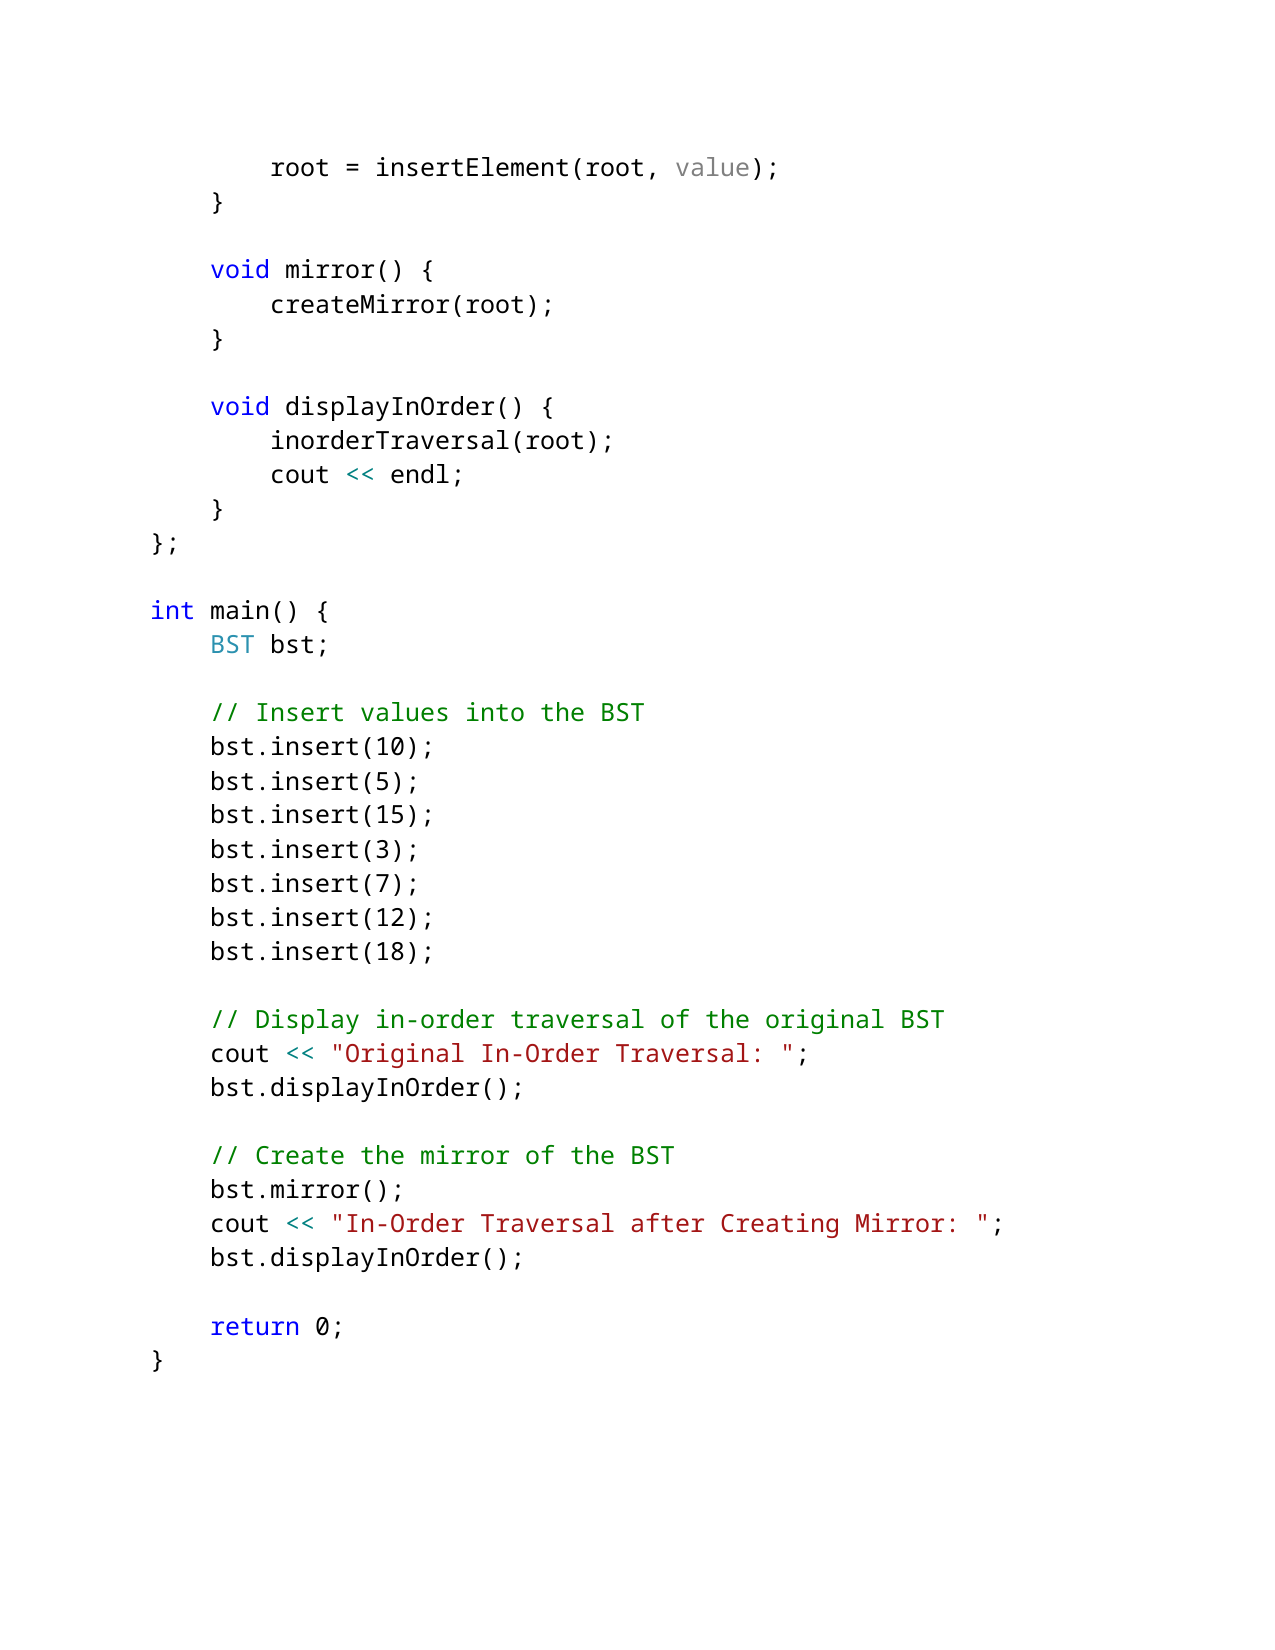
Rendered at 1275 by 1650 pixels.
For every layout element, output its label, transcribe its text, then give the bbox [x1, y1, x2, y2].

text bst.insert(7); [150, 865, 1125, 899]
text createMirror(root); [150, 286, 1125, 320]
text root = insertElement(root, value); [150, 150, 1125, 184]
text return 0; [150, 1308, 1125, 1342]
text // Insert values into the BST [150, 695, 1125, 729]
text bst.insert(15); [150, 797, 1125, 831]
text } [150, 320, 1125, 354]
text } [150, 1342, 1125, 1376]
text cout << endl; [150, 457, 1125, 491]
text bst.insert(18); [150, 933, 1125, 967]
text bst.insert(12); [150, 899, 1125, 933]
text // Display in-order traversal of the original BST [150, 1002, 1125, 1036]
text // Create the mirror of the BST [150, 1138, 1125, 1172]
text bst.displayInOrder(); [150, 1240, 1125, 1274]
text bst.displayInOrder(); [150, 1070, 1125, 1104]
text bst.insert(3); [150, 831, 1125, 865]
text BST bst; [150, 627, 1125, 661]
text bst.mirror(); [150, 1172, 1125, 1206]
text } [150, 491, 1125, 525]
text bst.insert(5); [150, 763, 1125, 797]
text inorderTraversal(root); [150, 422, 1125, 457]
text cout << "In-Order Traversal after Creating Mirror: "; [150, 1206, 1125, 1240]
text bst.insert(10); [150, 729, 1125, 763]
text void mirror() { [150, 252, 1125, 286]
text cout << "Original In-Order Traversal: "; [150, 1036, 1125, 1070]
text } [150, 184, 1125, 218]
text void displayInOrder() { [150, 388, 1125, 422]
text }; [150, 525, 1125, 559]
text int main() { [150, 593, 1125, 627]
